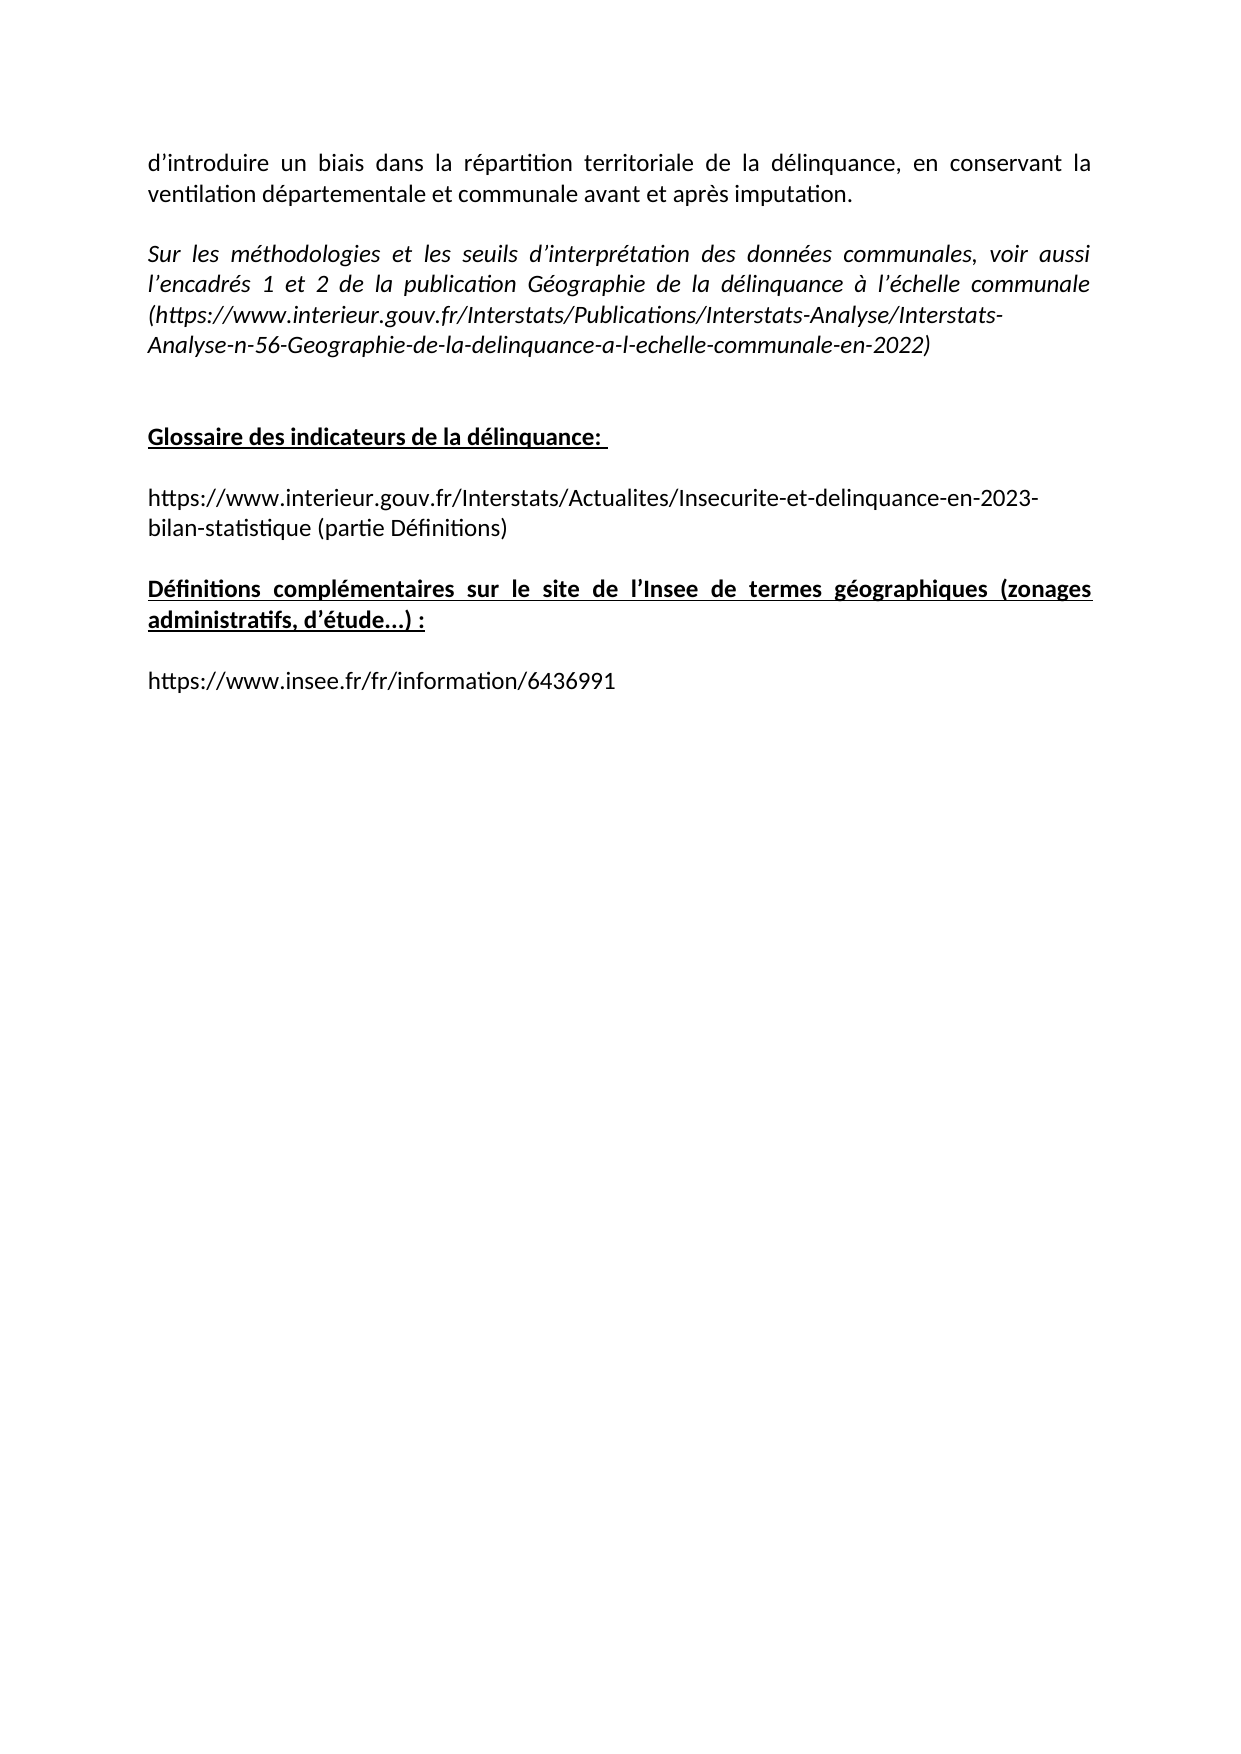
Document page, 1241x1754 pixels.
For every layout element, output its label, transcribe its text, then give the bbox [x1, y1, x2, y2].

text Définitions complémentaires sur le site de l’Insee de termes géographiques (zonages administratifs, d’étude...) : [148, 601, 1093, 634]
text Sur les méthodologies et les seuils d’interprétation des données communales, voir aussi l’encadrés 1 et 2 de la publication Géographie de la délinquance à l’échelle communale (https://www.interieur.gouv.fr/Interstats/Publications/Interstats-Analyse/Interstats-Analyse-n-56-Geographie-de-la-delinquance-a-l-echelle-communale-en-2022) [148, 238, 1093, 360]
text https://www.insee.fr/fr/information/6436991 [148, 665, 1093, 696]
text https://www.interieur.gouv.fr/Interstats/Actualites/Insecurite-et-delinquance-en-2023-bilan-statistique (partie Définitions) [148, 482, 1093, 543]
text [148, 148, 1093, 209]
text Définitions complémentaires sur le site de l’Insee de termes géographiques (zonages administratifs, d’étude...) : [148, 573, 1093, 600]
text Glossaire des indicateurs de la délinquance: [148, 421, 1093, 451]
